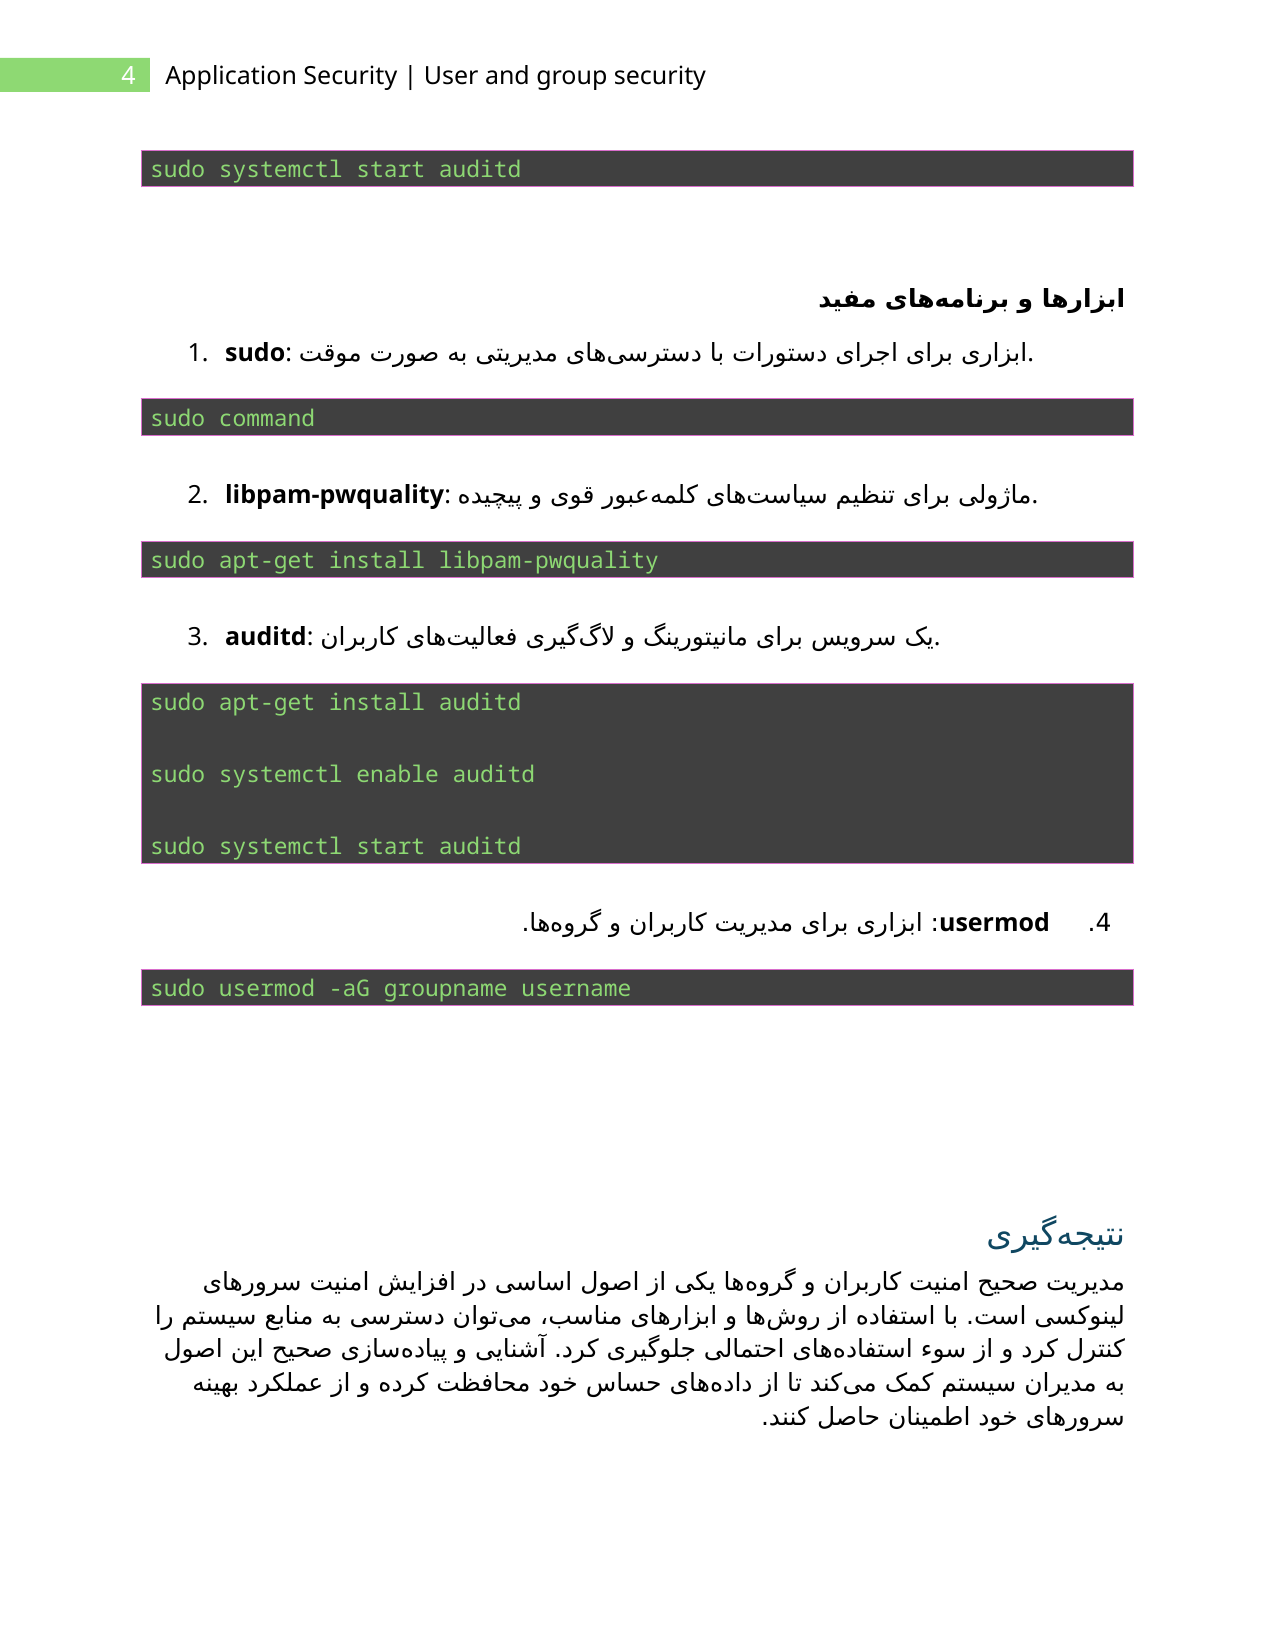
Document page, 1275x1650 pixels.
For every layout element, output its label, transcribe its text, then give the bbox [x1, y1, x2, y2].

list usermod: ابزاری برای مدیریت کاربران و گروه‌ها. [150, 905, 1087, 939]
text sudo systemctl start auditd [142, 151, 1133, 186]
text ابزارها و برنامه‌های مفید [150, 284, 1125, 313]
text مدیریت صحیح امنیت کاربران و گروه‌ها یکی از اصول اساسی در افزایش امنیت سرورهای لینوکسی است. با استفاده از روش‌ها و ابزارهای مناسب، می‌توان دسترسی به منابع سیستم را کنترل کرد و از سوء استفاده‌های احتمالی جلوگیری کرد. آشنایی و پیاده‌سازی صحیح این اصول به مدیران سیستم کمک می‌کند تا از داده‌های حساس خود محافظت کرده و از عملکرد بهینه سرورهای خود اطمینان حاصل کنند. [150, 1267, 1125, 1431]
text sudo apt-get install auditd [142, 684, 1133, 717]
text sudo command [142, 399, 1133, 435]
list sudo: ابزاری برای اجرای دستورات با دسترسی‌های مدیریتی به صورت موقت. [187, 334, 1125, 368]
text sudo apt-get install libpam-pwquality [142, 542, 1133, 577]
list libpam-pwquality: ماژولی برای تنظیم سیاست‌های کلمه‌عبور قوی و پیچیده. [187, 476, 1125, 511]
list auditd: یک سرویس برای مانیتورینگ و لاگ‌گیری فعالیت‌های کاربران. [187, 619, 1125, 653]
text sudo usermod -aG groupname username [142, 970, 1133, 1005]
subtitle نتیجه‌گیری [150, 1214, 1125, 1253]
text sudo systemctl start auditd [142, 827, 1133, 863]
text sudo systemctl enable auditd [142, 755, 1133, 789]
